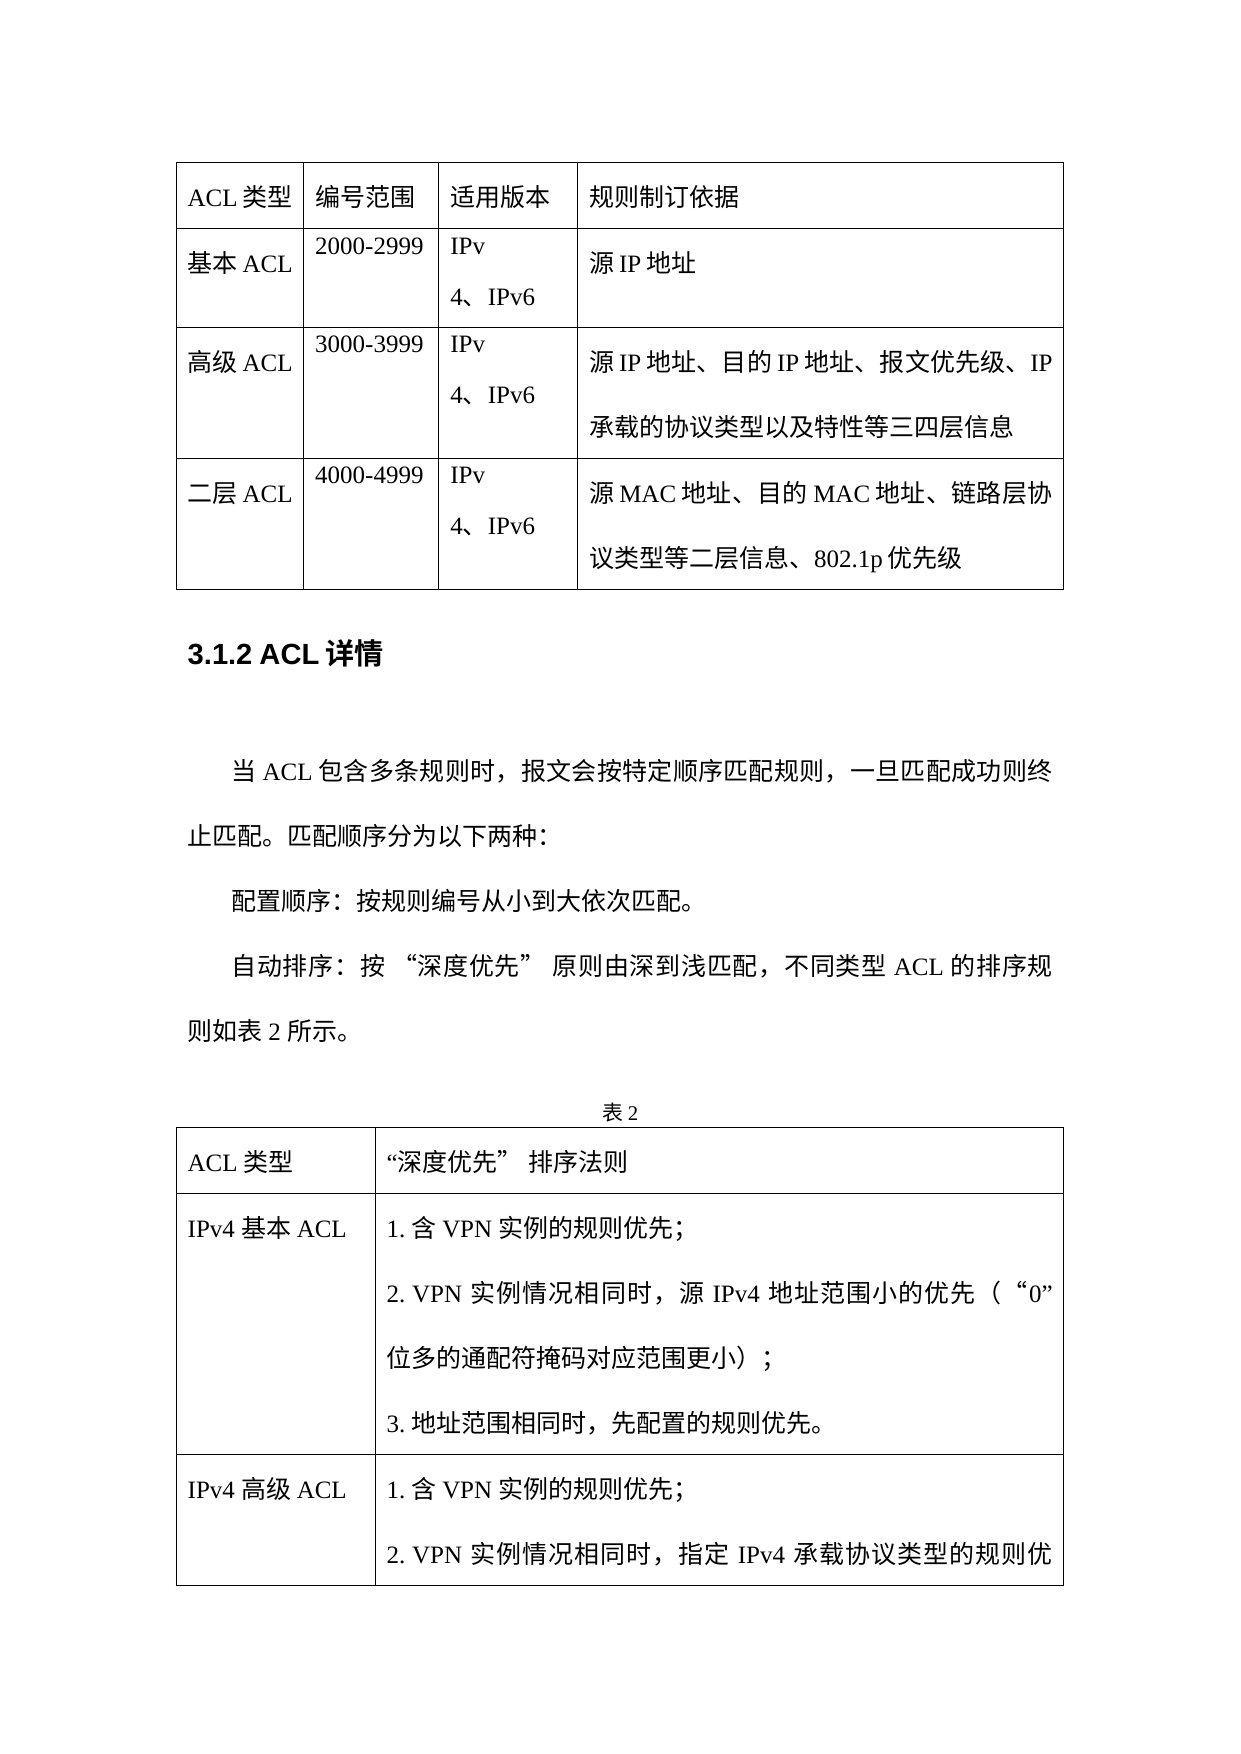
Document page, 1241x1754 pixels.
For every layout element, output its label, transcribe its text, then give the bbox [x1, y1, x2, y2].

table_cell 二层ACL [177, 459, 303, 589]
table_cell 源MAC地址、目的MAC地址、链路层协议类型等二层信息、802.1p优先级 [578, 459, 1063, 589]
table_header “深度优先” 排序法则 [376, 1128, 1063, 1193]
table_cell IPv4、IPv6 [439, 229, 577, 327]
table_cell 基本ACL [177, 229, 303, 327]
table_cell 源IP地址、目的IP地址、报文优先级、IP承载的协议类型以及特性等三四层信息 [578, 328, 1063, 458]
table_cell 2000-2999 [304, 229, 438, 327]
table_header 适用版本 [439, 163, 577, 228]
table_cell IPv4 高级 ACL [177, 1455, 375, 1585]
table_cell IPv4、IPv6 [439, 328, 577, 458]
text 配置顺序：按规则编号从小到大依次匹配。 [187, 867, 1053, 932]
table_header 规则制订依据 [578, 163, 1063, 228]
table_cell 高级ACL [177, 328, 303, 458]
table_cell 1. 含 VPN 实例的规则优先； 2. VPN 实例情况相同时，源 IPv4 地址范围小的优先（“0” 位多的通配符掩码对应范围更小）； 3. 地址范围相同时，先配置的规则优先。 [376, 1194, 1063, 1454]
table_cell 3000-3999 [304, 328, 438, 458]
table_cell 源IP地址 [578, 229, 1063, 327]
text 表 2 [187, 1095, 1053, 1127]
table_cell 4000-4999 [304, 459, 438, 589]
table_header ACL 类型 [177, 1128, 375, 1193]
table_cell IPv4、IPv6 [439, 459, 577, 589]
table_header ACL类型 [177, 163, 303, 228]
subtitle 3.1.2 ACL详情 [187, 619, 1053, 684]
text 当 ACL 包含多条规则时，报文会按特定顺序匹配规则，一旦匹配成功则终止匹配。匹配顺序分为以下两种： [187, 737, 1053, 867]
text 自动排序：按 “深度优先” 原则由深到浅匹配，不同类型 ACL 的排序规则如表 2 所示。 [187, 932, 1053, 1062]
table_cell IPv4 基本 ACL [177, 1194, 375, 1454]
table_header 编号范围 [304, 163, 438, 228]
